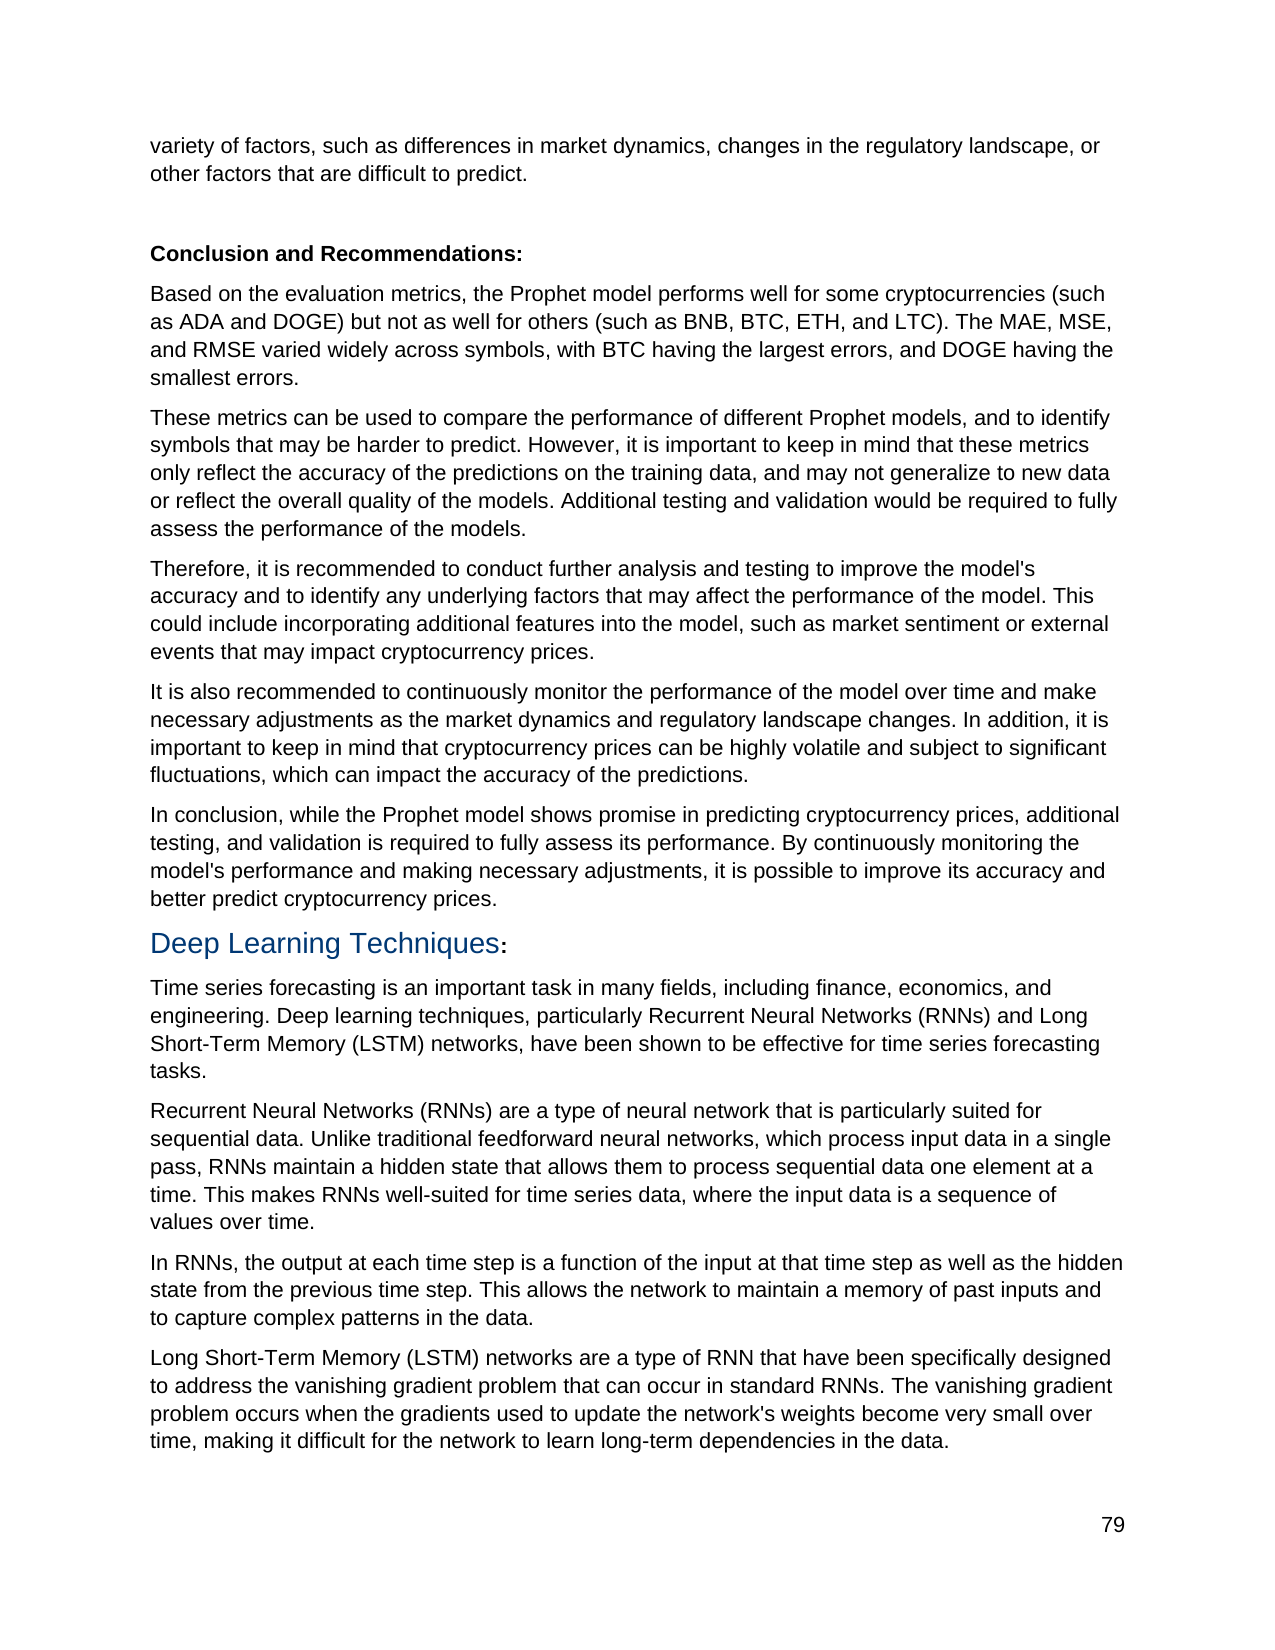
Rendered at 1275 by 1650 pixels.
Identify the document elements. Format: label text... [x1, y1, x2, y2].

text Therefore, it is recommended to conduct further analysis and testing to improve the model's accuracy and to identify any underlying factors that may affect the performance of the model. This could include incorporating additional features into the model, such as market sentiment or external events that may impact cryptocurrency prices. [150, 556, 1125, 664]
text Conclusion and Recommendations: [150, 241, 1125, 266]
text Recurrent Neural Networks (RNNs) are a type of neural network that is particularly suited for sequential data. Unlike traditional feedforward neural networks, which process input data in a single pass, RNNs maintain a hidden state that allows them to process sequential data one element at a time. This makes RNNs well-suited for time series data, where the input data is a sequence of values over time. [150, 1098, 1125, 1234]
text Based on the evaluation metrics, the Prophet model performs well for some cryptocurrencies (such as ADA and DOGE) but not as well for others (such as BNB, BTC, ETH, and LTC). The MAE, MSE, and RMSE varied widely across symbols, with BTC having the largest errors, and DOGE having the smallest errors. [150, 281, 1125, 389]
text These metrics can be used to compare the performance of different Prophet models, and to identify symbols that may be harder to predict. However, it is important to keep in mind that these metrics only reflect the accuracy of the predictions on the training data, and may not generalize to new data or reflect the overall quality of the models. Additional testing and validation would be required to fully assess the performance of the models. [150, 404, 1125, 541]
text Long Short-Term Memory (LSTM) networks are a type of RNN that have been specifically designed to address the vanishing gradient problem that can occur in standard RNNs. The vanishing gradient problem occurs when the gradients used to update the network's weights become very small over time, making it difficult for the network to learn long-term dependencies in the data. [150, 1345, 1125, 1453]
text Time series forecasting is an important task in many fields, including finance, economics, and engineering. Deep learning techniques, particularly Recurrent Neural Networks (RNNs) and Long Short-Term Memory (LSTM) networks, have been shown to be effective for time series forecasting tasks. [150, 975, 1125, 1083]
text In RNNs, the output at each time step is a function of the input at that time step as well as the hidden state from the previous time step. This allows the network to maintain a memory of past inputs and to capture complex patterns in the data. [150, 1249, 1125, 1330]
text In conclusion, while the Prophet model shows promise in predicting cryptocurrency prices, additional testing, and validation is required to fully assess its performance. By continuously monitoring the model's performance and making necessary adjustments, it is possible to improve its accuracy and better predict cryptocurrency prices. [150, 802, 1125, 911]
text Deep Learning Techniques: [150, 926, 1125, 959]
text It is also recommended to continuously monitor the performance of the model over time and make necessary adjustments as the market dynamics and regulatory landscape changes. In addition, it is important to keep in mind that cryptocurrency prices can be highly volatile and subject to significant fluctuations, which can impact the accuracy of the predictions. [150, 679, 1125, 787]
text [150, 133, 1125, 186]
